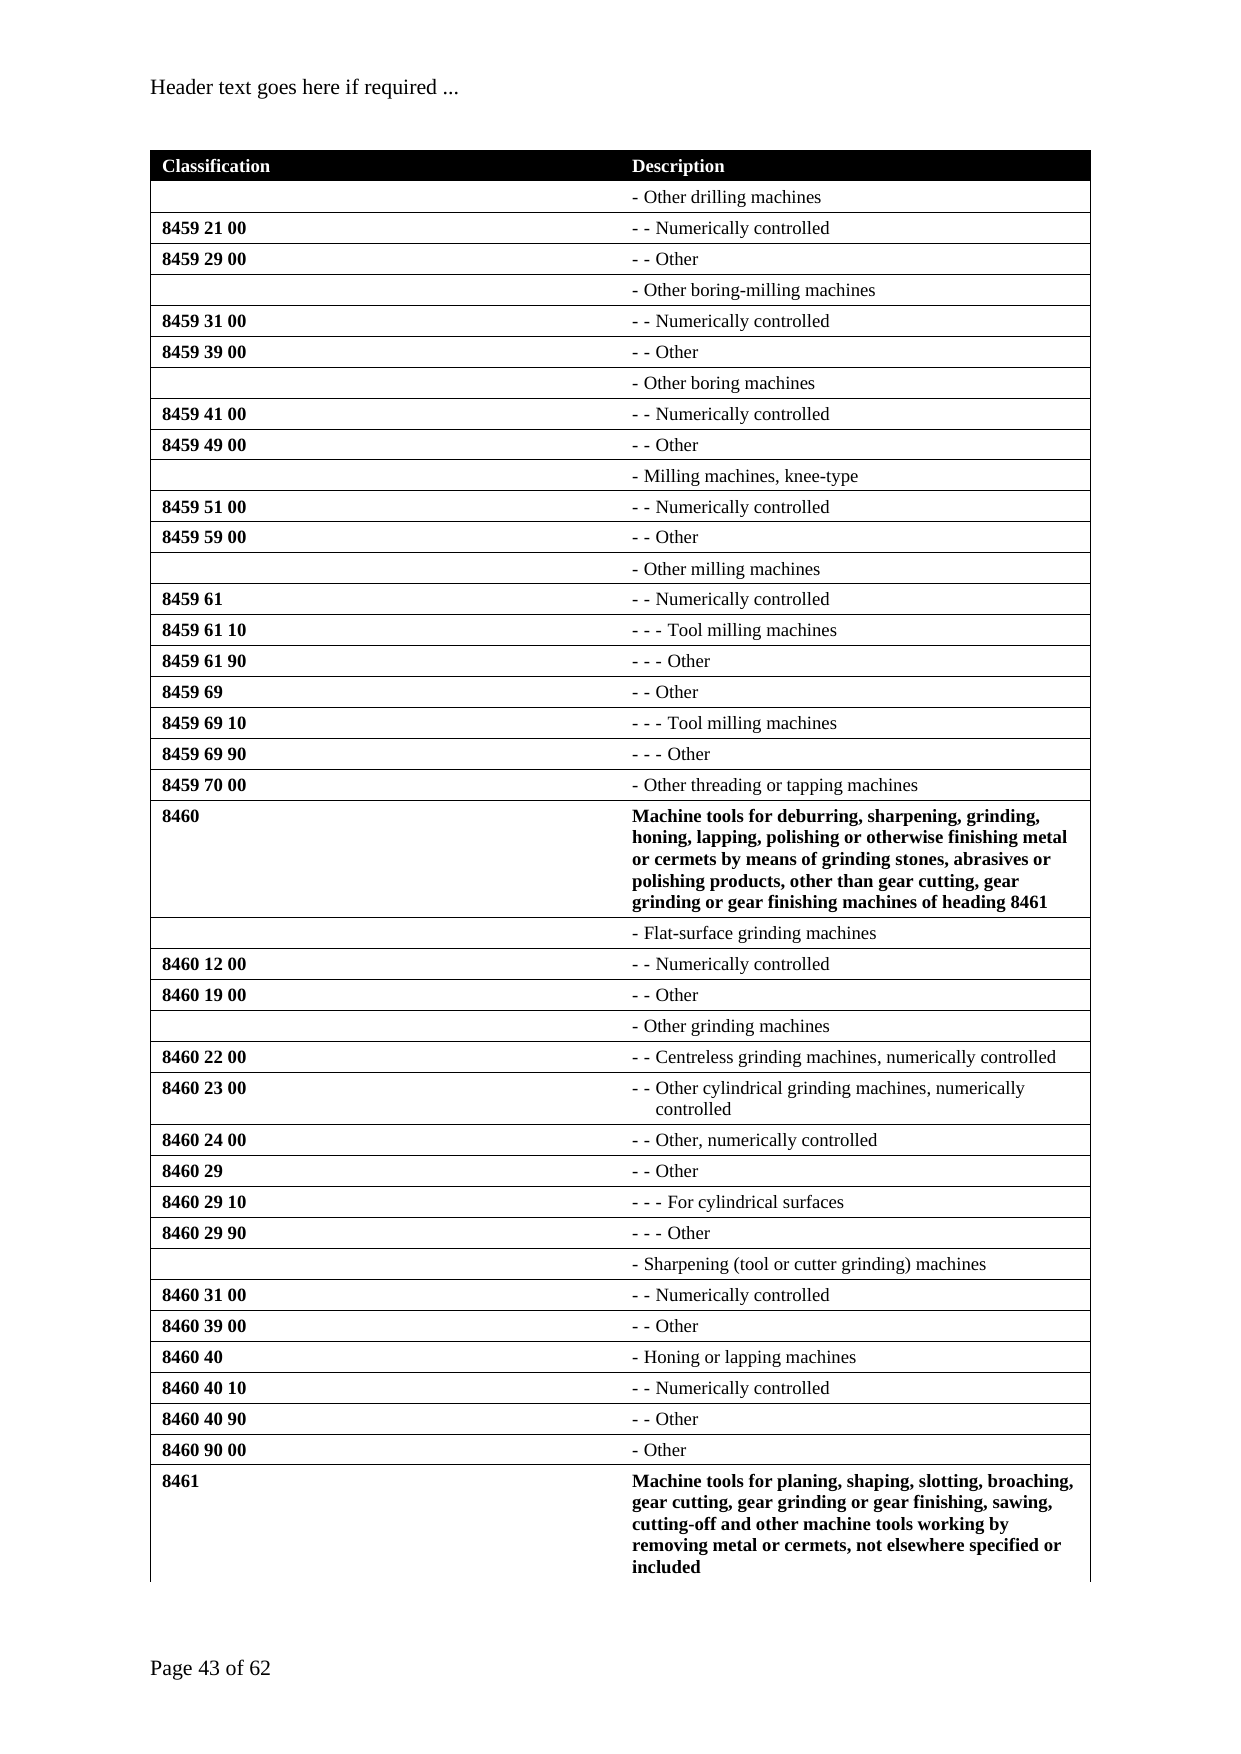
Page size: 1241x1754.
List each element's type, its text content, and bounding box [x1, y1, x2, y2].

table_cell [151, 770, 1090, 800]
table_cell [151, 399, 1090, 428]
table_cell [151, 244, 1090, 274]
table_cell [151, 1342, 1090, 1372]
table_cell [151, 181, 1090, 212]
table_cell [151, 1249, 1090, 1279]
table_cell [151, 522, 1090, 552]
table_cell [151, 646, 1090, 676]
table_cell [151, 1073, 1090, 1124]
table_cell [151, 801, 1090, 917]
table_header Description [621, 151, 1090, 181]
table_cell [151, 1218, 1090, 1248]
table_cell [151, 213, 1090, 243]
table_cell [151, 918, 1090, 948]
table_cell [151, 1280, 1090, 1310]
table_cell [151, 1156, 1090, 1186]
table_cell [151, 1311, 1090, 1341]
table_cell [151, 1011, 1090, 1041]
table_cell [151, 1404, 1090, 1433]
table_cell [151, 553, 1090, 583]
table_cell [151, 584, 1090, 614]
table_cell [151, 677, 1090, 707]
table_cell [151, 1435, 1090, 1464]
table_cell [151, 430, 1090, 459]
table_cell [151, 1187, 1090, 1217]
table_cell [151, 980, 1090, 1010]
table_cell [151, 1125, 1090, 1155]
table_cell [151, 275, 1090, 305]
table_header Classification [151, 151, 621, 181]
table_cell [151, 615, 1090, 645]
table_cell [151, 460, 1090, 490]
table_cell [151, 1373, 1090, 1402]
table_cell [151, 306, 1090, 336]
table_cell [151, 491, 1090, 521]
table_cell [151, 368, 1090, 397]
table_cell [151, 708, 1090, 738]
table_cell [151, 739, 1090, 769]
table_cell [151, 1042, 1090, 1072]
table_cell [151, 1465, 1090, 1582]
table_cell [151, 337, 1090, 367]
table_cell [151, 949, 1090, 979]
